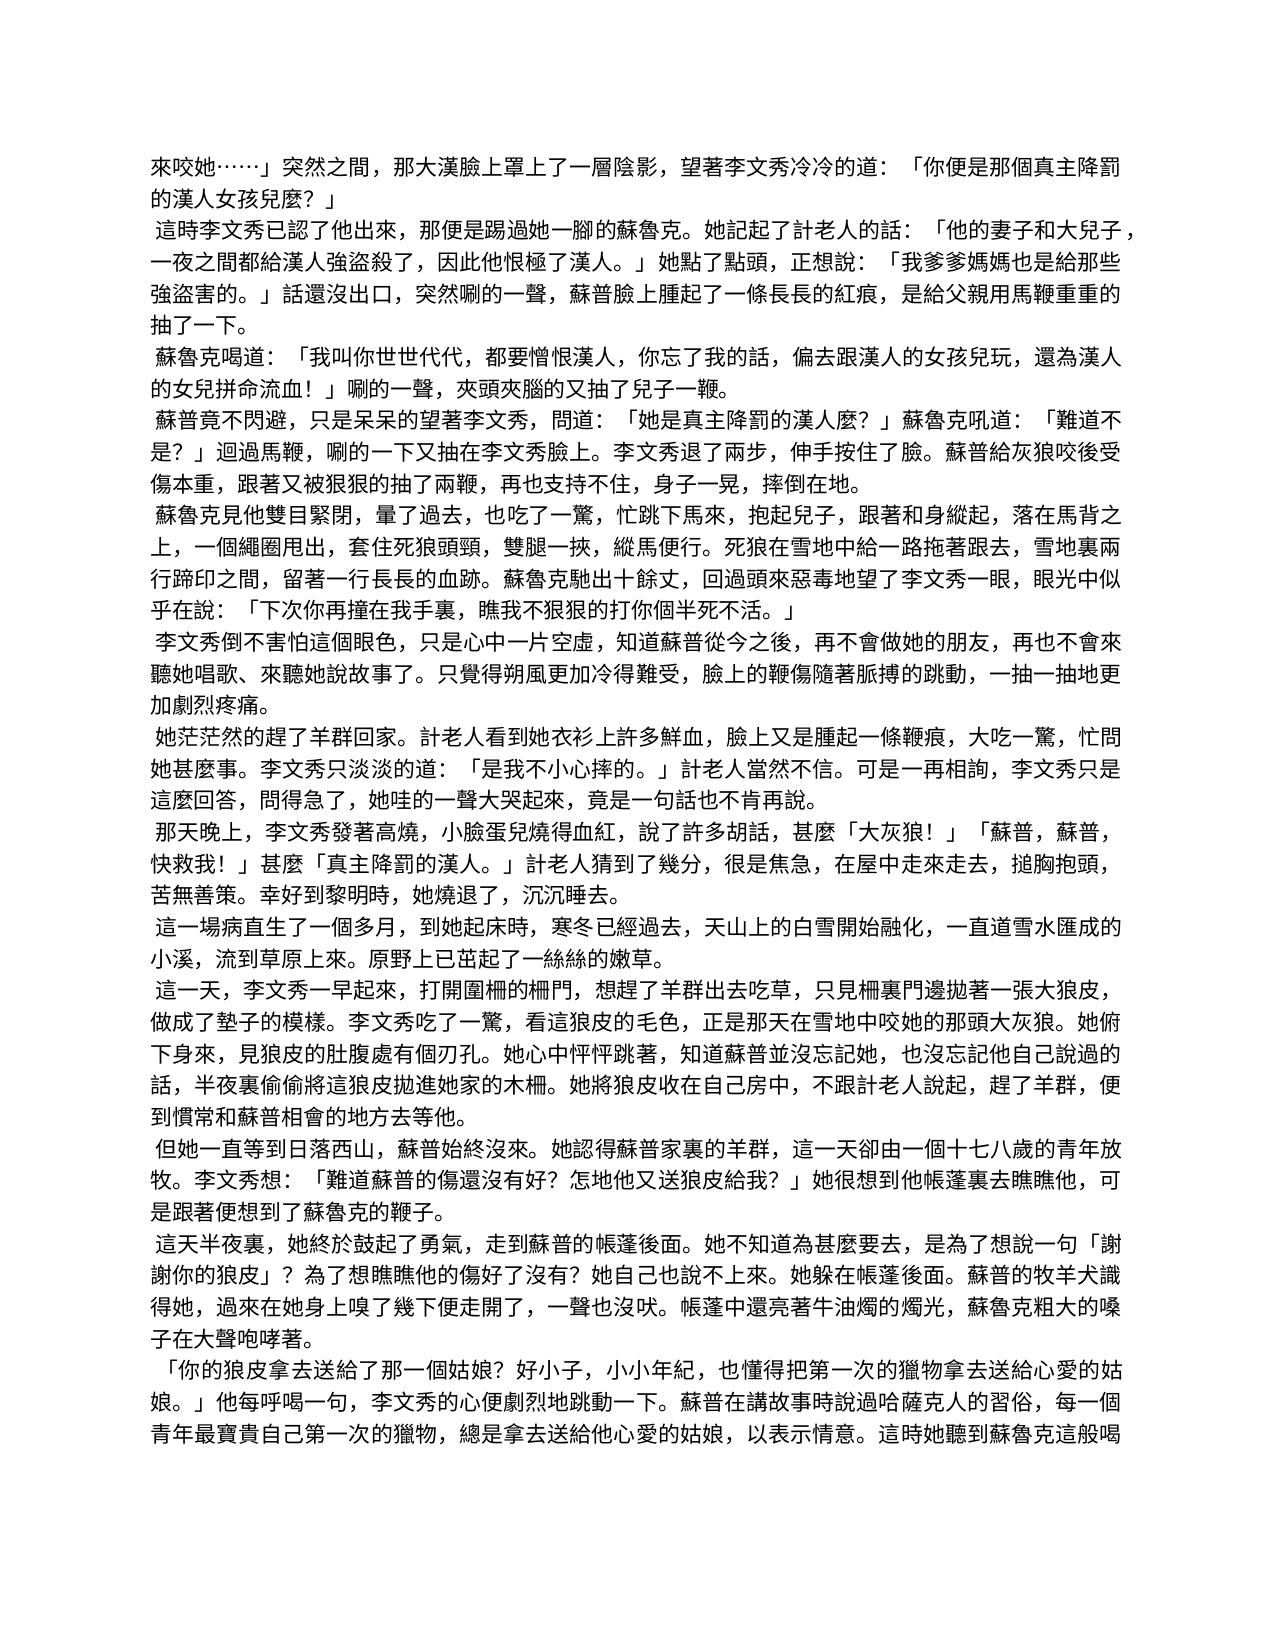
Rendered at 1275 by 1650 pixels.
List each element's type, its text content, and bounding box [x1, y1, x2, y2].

text 這一場病直生了一個多月，到她起床時，寒冬已經過去，天山上的白雪開始融化，一直道雪水匯成的小溪，流到草原上來。原野上已茁起了一絲絲的嫩草。 [150, 910, 1125, 973]
text 蘇普竟不閃避，只是呆呆的望著李文秀，問道：「她是真主降罰的漢人麼？」蘇魯克吼道：「難道不是？」迴過馬鞭，唰的一下又抽在李文秀臉上。李文秀退了兩步，伸手按住了臉。蘇普給灰狼咬後受傷本重，跟著又被狠狠的抽了兩鞭，再也支持不住，身子一晃，摔倒在地。 [150, 403, 1125, 498]
text 那天晚上，李文秀發著高燒，小臉蛋兒燒得血紅，說了許多胡話，甚麼「大灰狼！」「蘇普，蘇普，快救我！」甚麼「真主降罰的漢人。」計老人猜到了幾分，很是焦急，在屋中走來走去，搥胸抱頭，苦無善策。幸好到黎明時，她燒退了，沉沉睡去。 [150, 815, 1125, 910]
text 這時李文秀已認了他出來，那便是踢過她一腳的蘇魯克。她記起了計老人的話：「他的妻子和大兒子，一夜之間都給漢人強盜殺了，因此他恨極了漢人。」她點了點頭，正想說：「我爹爹媽媽也是給那些強盜害的。」話還沒出口，突然唰的一聲，蘇普臉上腫起了一條長長的紅痕，是給父親用馬鞭重重的抽了一下。 [150, 213, 1125, 340]
text 這天半夜裏，她終於鼓起了勇氣，走到蘇普的帳蓬後面。她不知道為甚麼要去，是為了想說一句「謝謝你的狼皮」？為了想瞧瞧他的傷好了沒有？她自己也說不上來。她躲在帳蓬後面。蘇普的牧羊犬識得她，過來在她身上嗅了幾下便走開了，一聲也沒吠。帳蓬中還亮著牛油燭的燭光，蘇魯克粗大的嗓子在大聲咆哮著。 [150, 1227, 1125, 1353]
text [150, 1353, 1125, 1448]
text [150, 150, 1125, 213]
text 蘇魯克喝道：「我叫你世世代代，都要憎恨漢人，你忘了我的話，偏去跟漢人的女孩兒玩，還為漢人的女兒拼命流血！」唰的一聲，夾頭夾腦的又抽了兒子一鞭。 [150, 340, 1125, 403]
text 但她一直等到日落西山，蘇普始終沒來。她認得蘇普家裏的羊群，這一天卻由一個十七八歲的青年放牧。李文秀想：「難道蘇普的傷還沒有好？怎地他又送狼皮給我？」她很想到他帳蓬裏去瞧瞧他，可是跟著便想到了蘇魯克的鞭子。 [150, 1132, 1125, 1227]
text 李文秀倒不害怕這個眼色，只是心中一片空虛，知道蘇普從今之後，再不會做她的朋友，再也不會來聽她唱歌、來聽她說故事了。只覺得朔風更加冷得難受，臉上的鞭傷隨著脈搏的跳動，一抽一抽地更加劇烈疼痛。 [150, 625, 1125, 720]
text 這一天，李文秀一早起來，打開圍柵的柵門，想趕了羊群出去吃草，只見柵裏門邊拋著一張大狼皮，做成了墊子的模樣。李文秀吃了一驚，看這狼皮的毛色，正是那天在雪地中咬她的那頭大灰狼。她俯下身來，見狼皮的肚腹處有個刃孔。她心中怦怦跳著，知道蘇普並沒忘記她，也沒忘記他自己說過的話，半夜裏偷偷將這狼皮拋進她家的木柵。她將狼皮收在自己房中，不跟計老人說起，趕了羊群，便到慣常和蘇普相會的地方去等他。 [150, 973, 1125, 1132]
text 她茫茫然的趕了羊群回家。計老人看到她衣衫上許多鮮血，臉上又是腫起一條鞭痕，大吃一驚，忙問她甚麼事。李文秀只淡淡的道：「是我不小心摔的。」計老人當然不信。可是一再相詢，李文秀只是這麼回答，問得急了，她哇的一聲大哭起來，竟是一句話也不肯再說。 [150, 720, 1125, 815]
text 蘇魯克見他雙目緊閉，暈了過去，也吃了一驚，忙跳下馬來，抱起兒子，跟著和身縱起，落在馬背之上，一個繩圈甩出，套住死狼頭頸，雙腿一挾，縱馬便行。死狼在雪地中給一路拖著跟去，雪地裏兩行蹄印之間，留著一行長長的血跡。蘇魯克馳出十餘丈，回過頭來惡毒地望了李文秀一眼，眼光中似乎在說：「下次你再撞在我手裏，瞧我不狠狠的打你個半死不活。」 [150, 498, 1125, 625]
